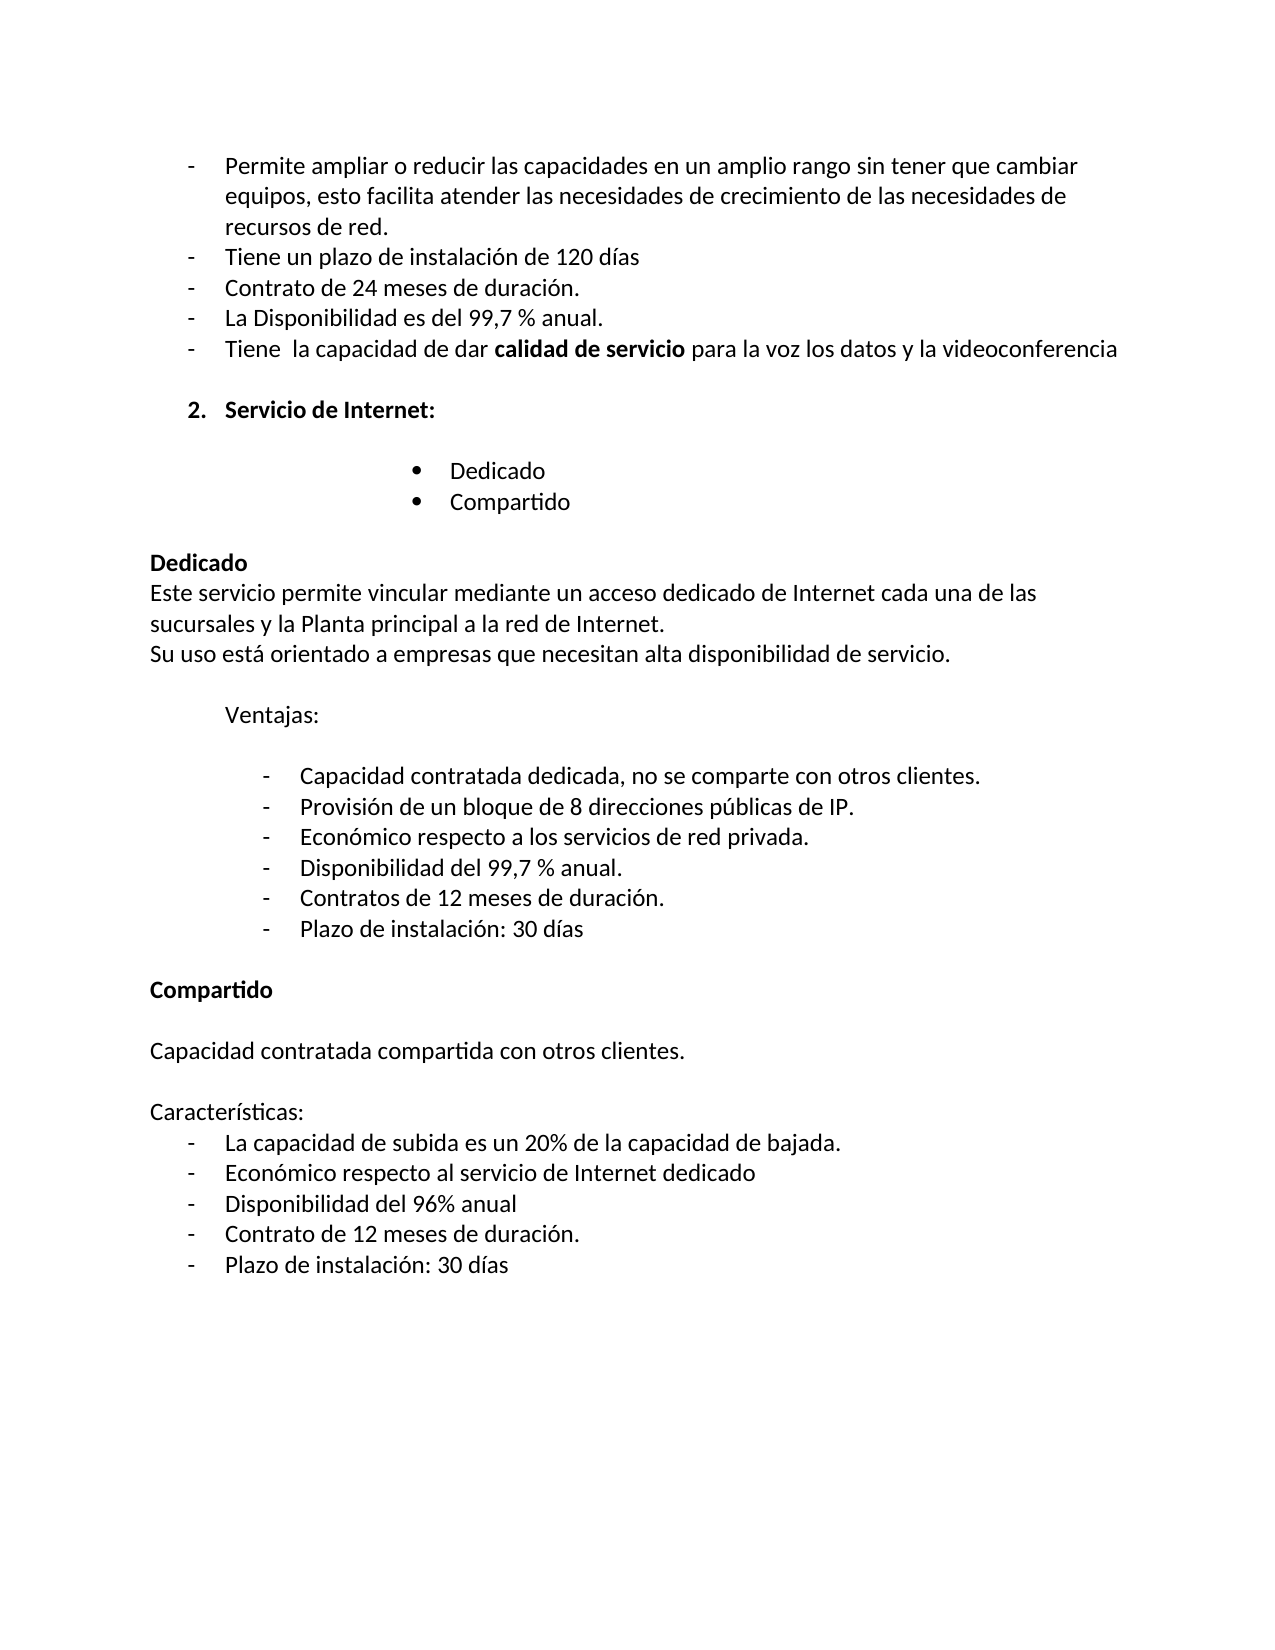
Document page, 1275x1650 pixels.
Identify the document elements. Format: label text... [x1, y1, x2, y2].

list Contrato de 12 meses de duración. [187, 1218, 1125, 1249]
text Dedicado [150, 547, 1125, 577]
list Económico respecto al servicio de Internet dedicado [187, 1157, 1125, 1188]
list Provisión de un bloque de 8 direcciones públicas de IP. [262, 791, 1125, 821]
list Tiene la capacidad de dar calidad de servicio para la voz los datos y la videoconferencia [187, 333, 1125, 364]
list Contrato de 24 meses de duración. [187, 272, 1125, 303]
text Compartido [150, 974, 1125, 1004]
list Capacidad contratada dedicada, no se comparte con otros clientes. [262, 760, 1125, 791]
list Plazo de instalación: 30 días [187, 1249, 1125, 1279]
list Permite ampliar o reducir las capacidades en un amplio rango sin tener que cambiar equipos, esto facilita atender las necesidades de crecimiento de las necesidades de recursos de red. [187, 150, 1125, 242]
text Este servicio permite vincular mediante un acceso dedicado de Internet cada una de las sucursales y la Planta principal a la red de Internet. [150, 577, 1125, 638]
list Contratos de 12 meses de duración. [262, 882, 1125, 913]
list Compartido [412, 486, 1125, 516]
list Dedicado [412, 455, 1125, 486]
list La capacidad de subida es un 20% de la capacidad de bajada. [187, 1127, 1125, 1157]
list Plazo de instalación: 30 días [262, 913, 1125, 943]
text Su uso está orientado a empresas que necesitan alta disponibilidad de servicio. [150, 638, 1125, 669]
text Capacidad contratada compartida con otros clientes. [150, 1035, 1125, 1066]
list Disponibilidad del 96% anual [187, 1188, 1125, 1218]
text Ventajas: [225, 699, 1125, 730]
list Tiene un plazo de instalación de 120 días [187, 242, 1125, 272]
list Económico respecto a los servicios de red privada. [262, 821, 1125, 852]
text Características: [150, 1096, 1125, 1127]
list La Disponibilidad es del 99,7 % anual. [187, 303, 1125, 333]
list Disponibilidad del 99,7 % anual. [262, 852, 1125, 882]
list Servicio de Internet: [187, 394, 1125, 425]
